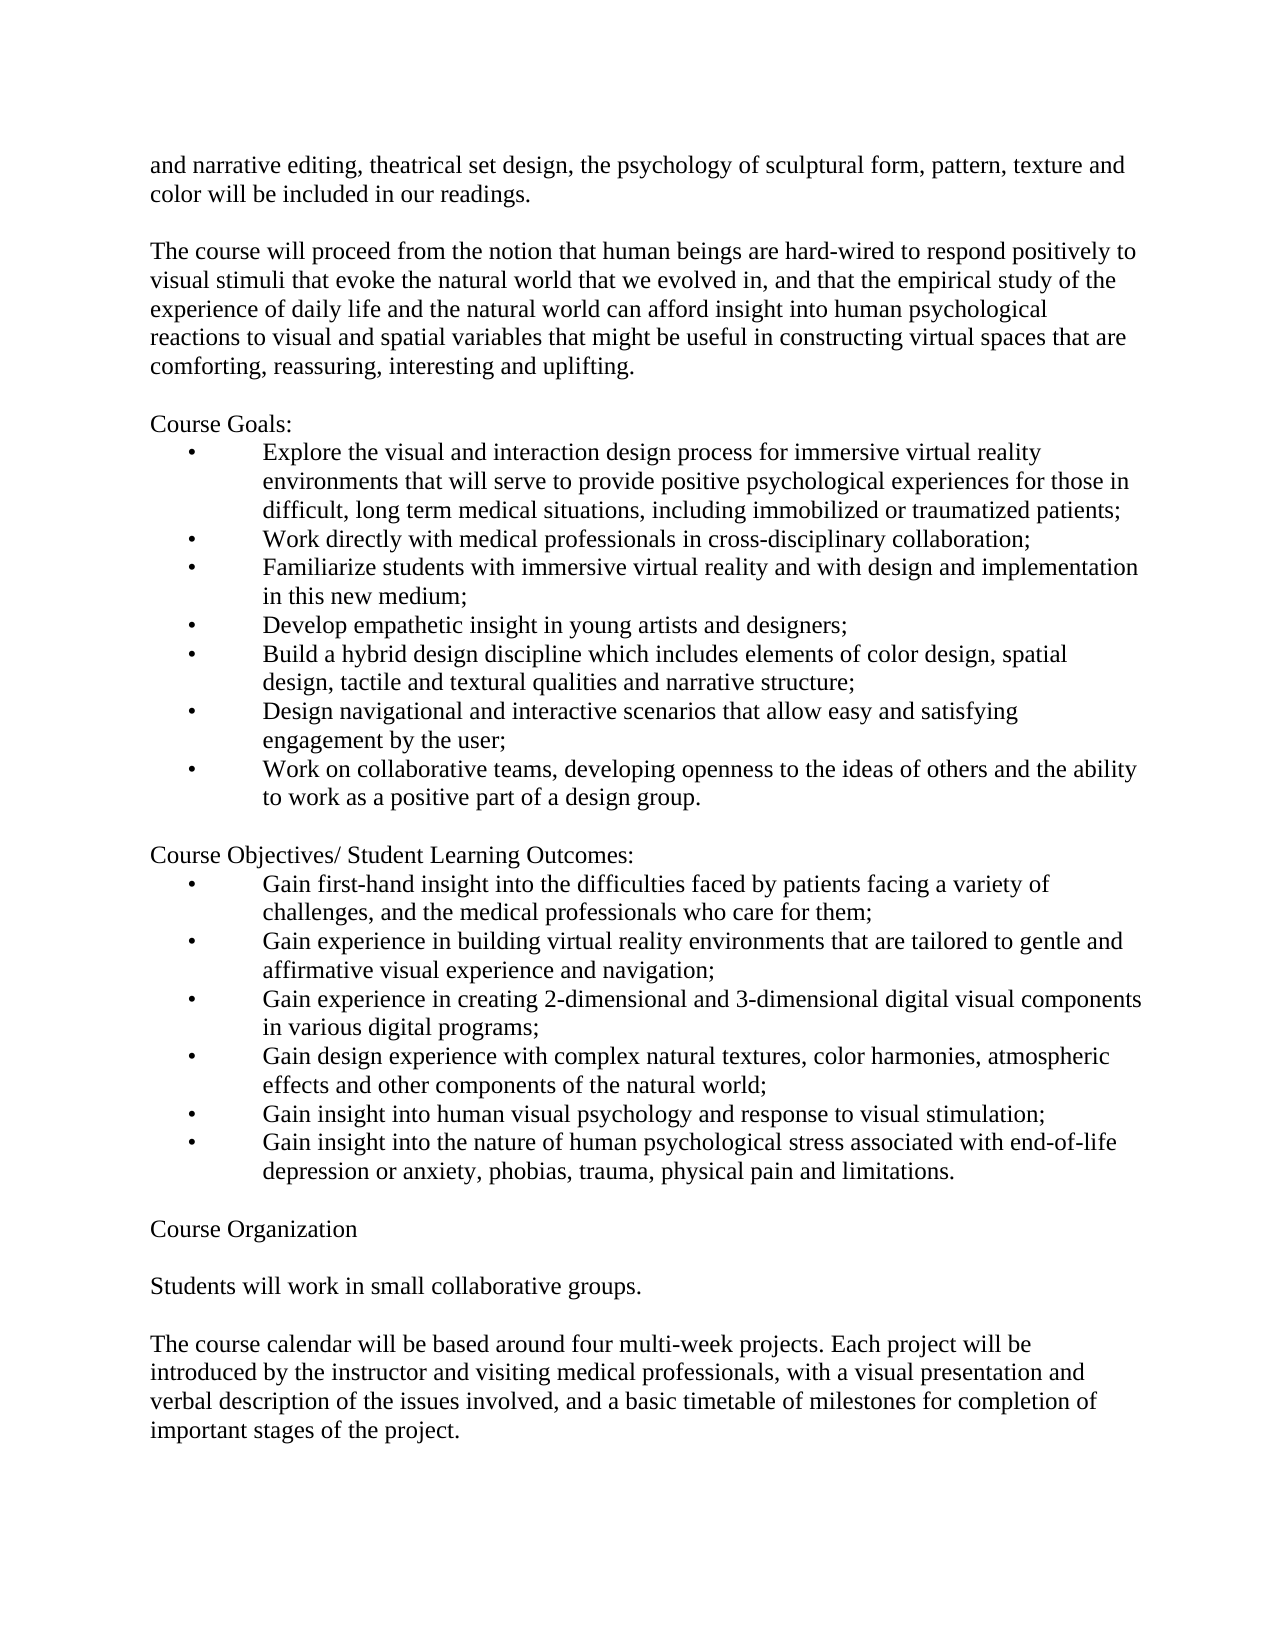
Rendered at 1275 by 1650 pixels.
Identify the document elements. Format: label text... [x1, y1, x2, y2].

list Gain insight into the nature of human psychological stress associated with end-of-life depression or anxiety, phobias, trauma, physical pain and limitations. [187, 1127, 1144, 1185]
text Students will work in small collaborative groups. [150, 1271, 1144, 1300]
text The course calendar will be based around four multi-week projects. Each project will be introduced by the instructor and visiting medical professionals, with a visual presentation and verbal description of the issues involved, and a basic timetable of milestones for completion of important stages of the project. [150, 1329, 1144, 1444]
text Course Organization [150, 1214, 1144, 1242]
list Work directly with medical professionals in cross-disciplinary collaboration; [187, 524, 1144, 552]
list Familiarize students with immersive virtual reality and with design and implementation in this new medium; [187, 552, 1144, 610]
list Gain design experience with complex natural textures, color harmonies, atmospheric effects and other components of the natural world; [187, 1041, 1144, 1099]
list Gain insight into human visual psychology and response to visual stimulation; [187, 1099, 1144, 1127]
list Explore the visual and interaction design process for immersive virtual reality environments that will serve to provide positive psychological experiences for those in difficult, long term medical situations, including immobilized or traumatized patients; [187, 437, 1144, 524]
text The course will proceed from the notion that human beings are hard-wired to respond positively to visual stimuli that evoke the natural world that we evolved in, and that the empirical study of the experience of daily life and the natural world can afford insight into human psychological reactions to visual and spatial variables that might be useful in constructing virtual spaces that are comforting, reassuring, interesting and uplifting. [150, 236, 1144, 380]
text Course Objectives/ Student Learning Outcomes: [150, 840, 1144, 869]
list Gain first-hand insight into the difficulties faced by patients facing a variety of challenges, and the medical professionals who care for them; [187, 869, 1144, 926]
list Gain experience in building virtual reality environments that are tailored to gentle and affirmative visual experience and navigation; [187, 926, 1144, 984]
list Develop empathetic insight in young artists and designers; [187, 610, 1144, 639]
list Gain experience in creating 2-dimensional and 3-dimensional digital visual components in various digital programs; [187, 984, 1144, 1041]
list Work on collaborative teams, developing openness to the ideas of others and the ability to work as a positive part of a design group. [187, 754, 1144, 811]
text Course Goals: [150, 409, 1144, 437]
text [150, 150, 1144, 207]
list Build a hybrid design discipline which includes elements of color design, spatial design, tactile and textural qualities and narrative structure; [187, 639, 1144, 696]
list Design navigational and interactive scenarios that allow easy and satisfying engagement by the user; [187, 696, 1144, 754]
